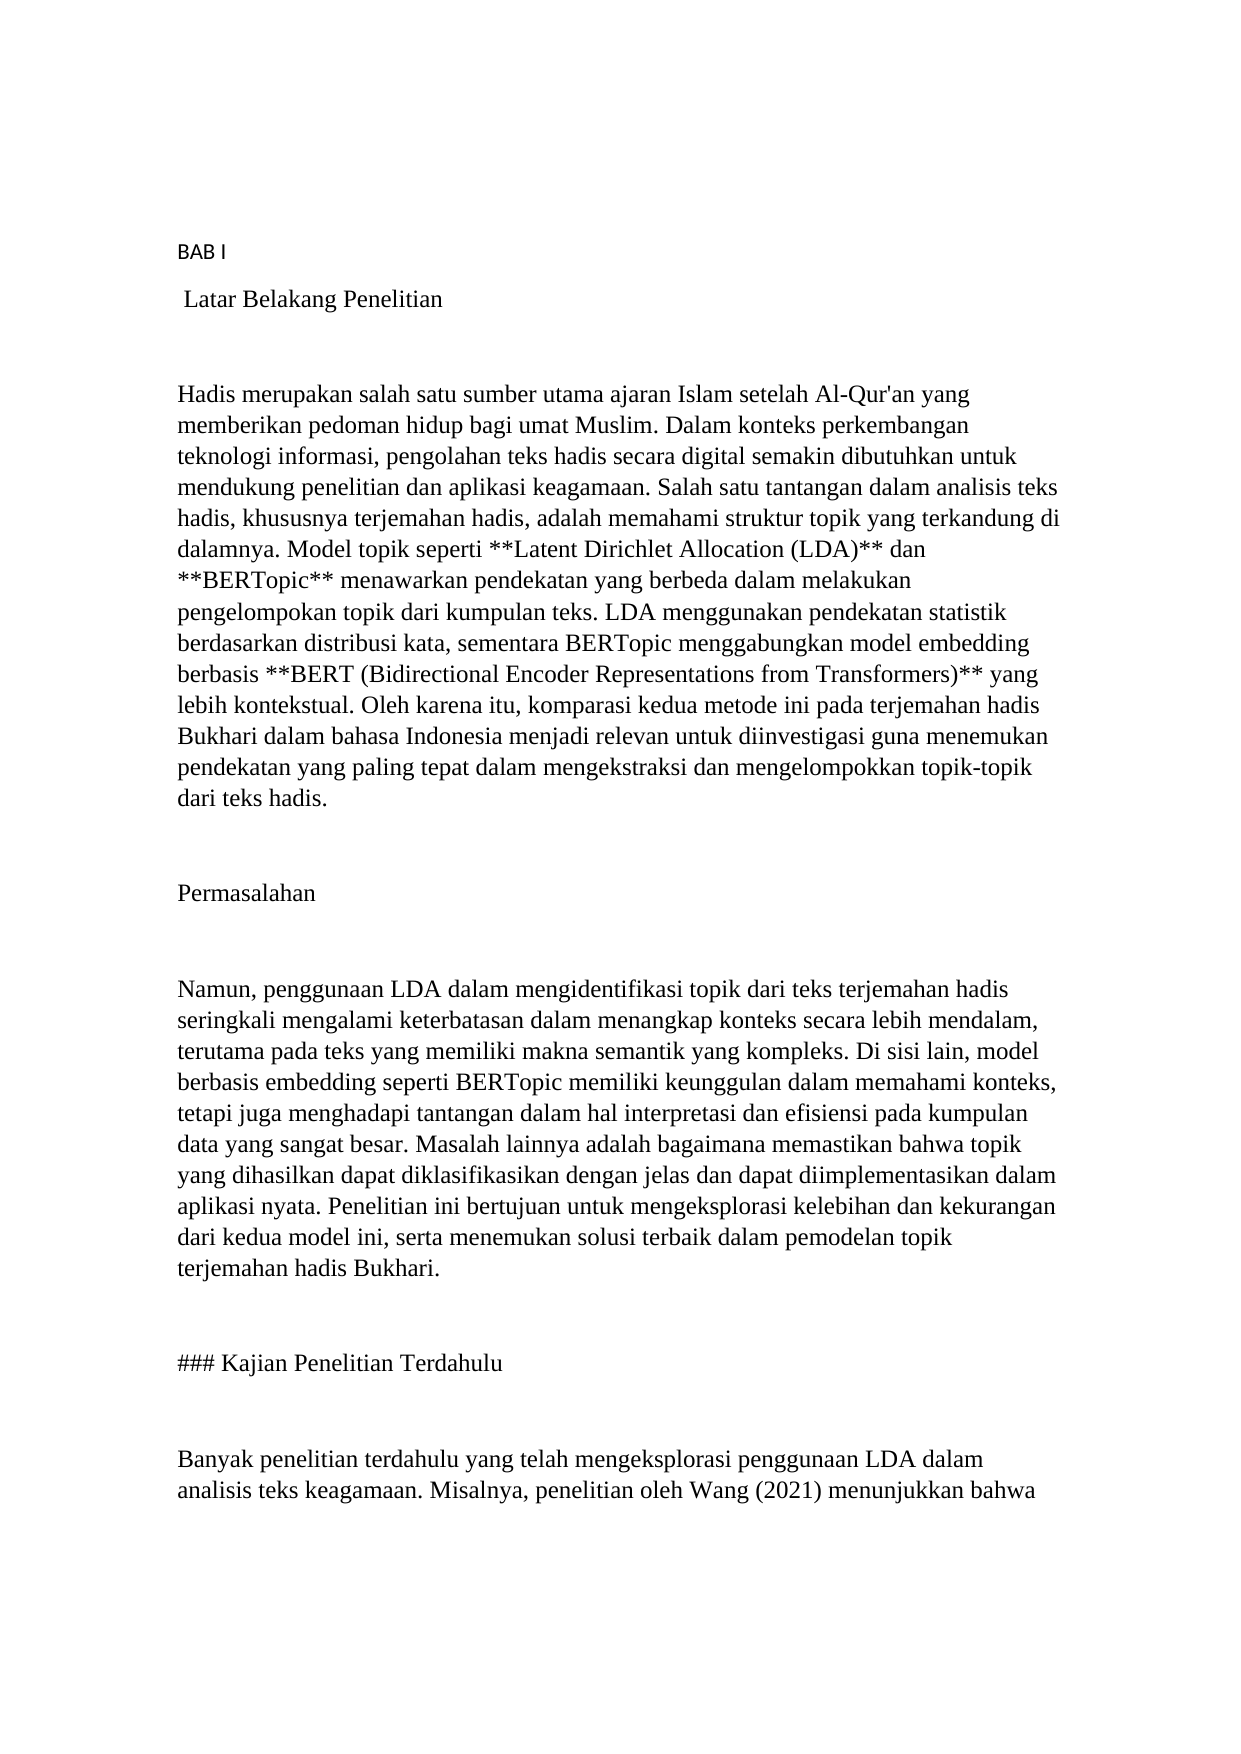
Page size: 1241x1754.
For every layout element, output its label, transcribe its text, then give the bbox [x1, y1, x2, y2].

text BAB I [177, 237, 1063, 265]
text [177, 1444, 1063, 1504]
text Namun, penggunaan LDA dalam mengidentifikasi topik dari teks terjemahan hadis seringkali mengalami keterbatasan dalam menangkap konteks secara lebih mendalam, terutama pada teks yang memiliki makna semantik yang kompleks. Di sisi lain, model berbasis embedding seperti BERTopic memiliki keunggulan dalam memahami konteks, tetapi juga menghadapi tantangan dalam hal interpretasi dan efisiensi pada kumpulan data yang sangat besar. Masalah lainnya adalah bagaimana memastikan bahwa topik yang dihasilkan dapat diklasifikasikan dengan jelas dan dapat diimplementasikan dalam aplikasi nyata. Penelitian ini bertujuan untuk mengeksplorasi kelebihan dan kekurangan dari kedua model ini, serta menemukan solusi terbaik dalam pemodelan topik terjemahan hadis Bukhari. [177, 974, 1063, 1282]
text Latar Belakang Penelitian [177, 284, 1063, 313]
text Permasalahan [177, 878, 1063, 907]
text ### Kajian Penelitian Terdahulu [177, 1348, 1063, 1377]
text Hadis merupakan salah satu sumber utama ajaran Islam setelah Al-Qur'an yang memberikan pedoman hidup bagi umat Muslim. Dalam konteks perkembangan teknologi informasi, pengolahan teks hadis secara digital semakin dibutuhkan untuk mendukung penelitian dan aplikasi keagamaan. Salah satu tantangan dalam analisis teks hadis, khususnya terjemahan hadis, adalah memahami struktur topik yang terkandung di dalamnya. Model topik seperti **Latent Dirichlet Allocation (LDA)** dan **BERTopic** menawarkan pendekatan yang berbeda dalam melakukan pengelompokan topik dari kumpulan teks. LDA menggunakan pendekatan statistik berdasarkan distribusi kata, sementara BERTopic menggabungkan model embedding berbasis **BERT (Bidirectional Encoder Representations from Transformers)** yang lebih kontekstual. Oleh karena itu, komparasi kedua metode ini pada terjemahan hadis Bukhari dalam bahasa Indonesia menjadi relevan untuk diinvestigasi guna menemukan pendekatan yang paling tepat dalam mengekstraksi dan mengelompokkan topik-topik dari teks hadis. [177, 379, 1063, 812]
